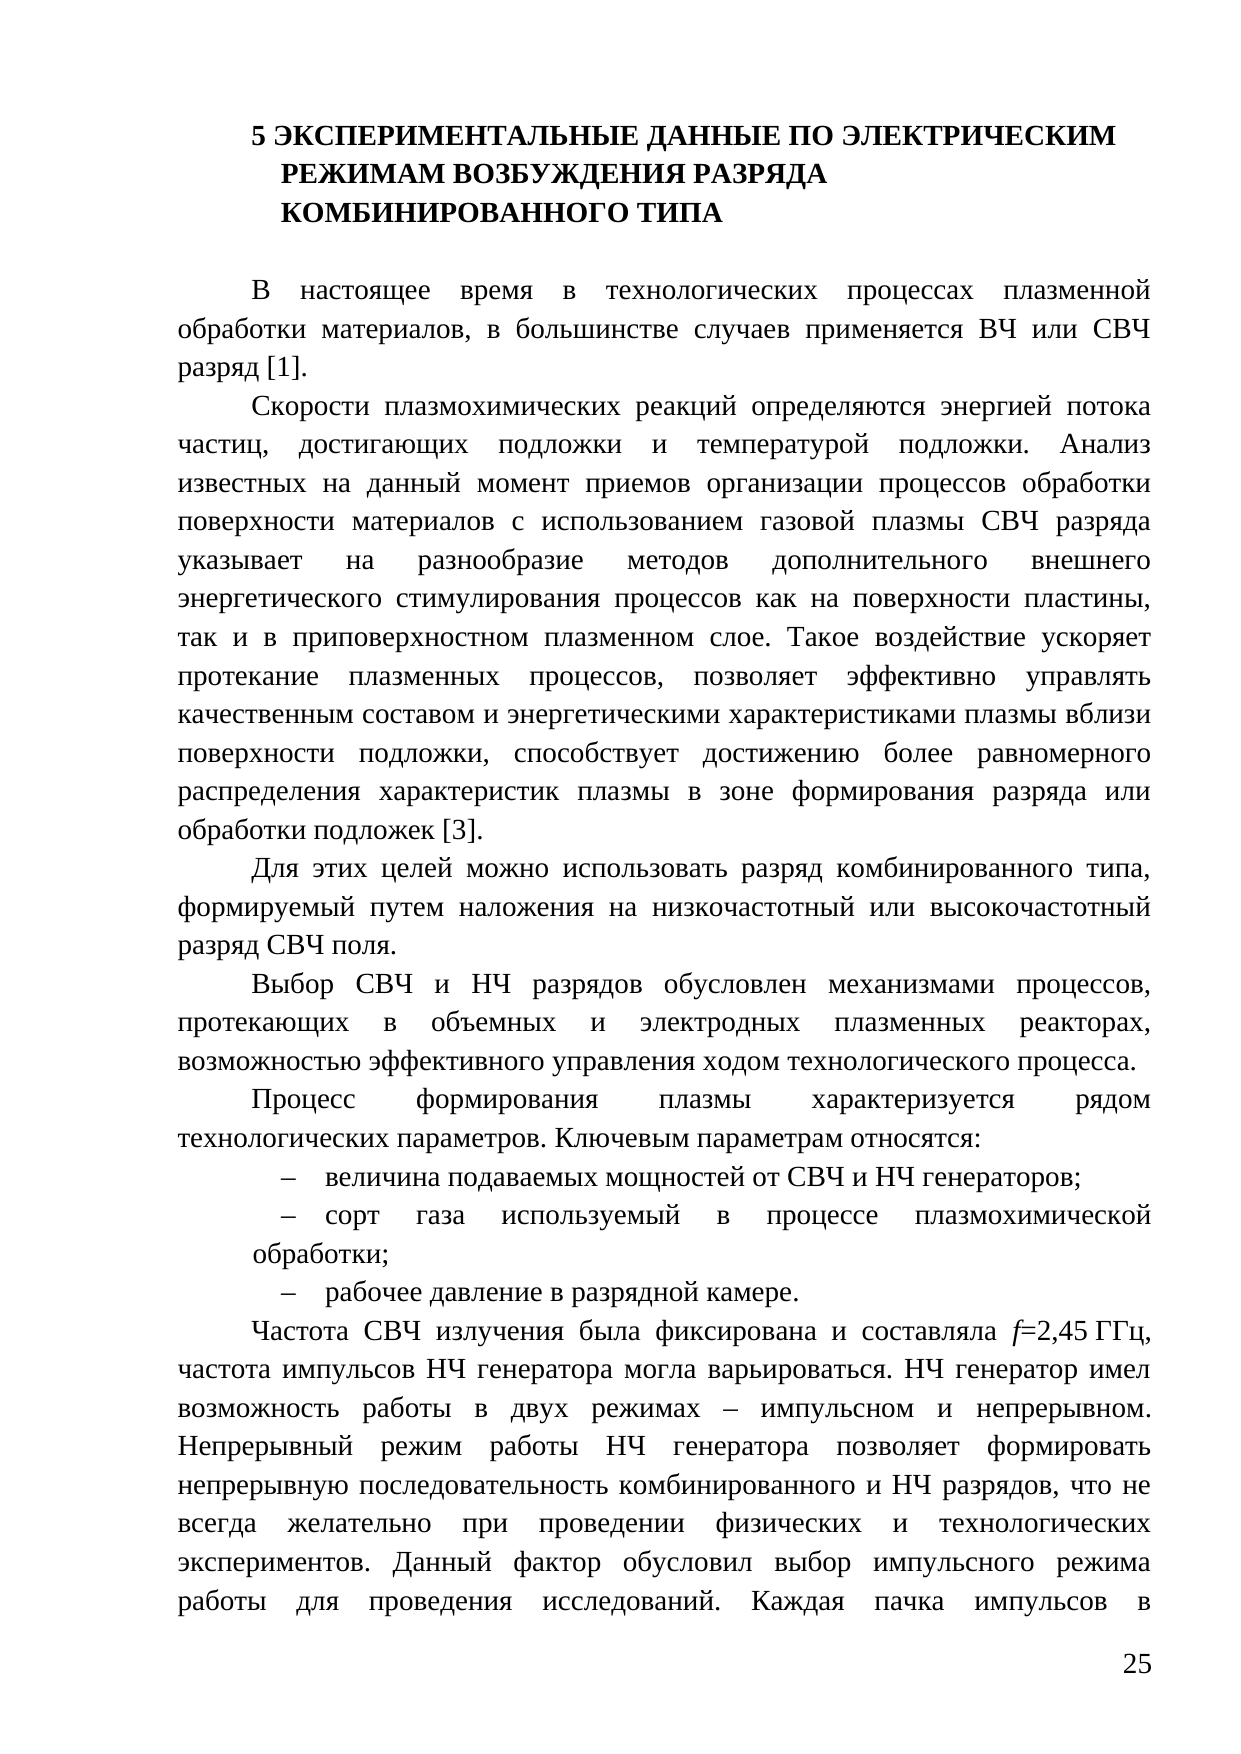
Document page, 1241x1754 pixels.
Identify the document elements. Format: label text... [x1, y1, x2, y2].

text Выбор СВЧ и НЧ разрядов обусловлен механизмами процессов, протекающих в объемных и электродных плазменных реакторах, возможностью эффективного управления ходом технологического процесса. [177, 966, 1152, 1077]
text 5 ЭКСПЕРИМЕНТАЛЬНЫЕ ДАННЫЕ ПО ЭЛЕКТРИЧЕСКИМ РЕЖИМАМ ВОЗБУЖДЕНИЯ РАЗРЯДА КОМБИНИРОВАННОГО ТИПА [251, 118, 1152, 229]
text В настоящее время в технологических процессах плазменной обработки материалов, в большинстве случаев применяется ВЧ или СВЧ разряд [1]. [177, 272, 1152, 383]
list величина подаваемых мощностей от СВЧ и НЧ генераторов; [252, 1159, 1152, 1192]
text Процесс формирования плазмы характеризуется рядом технологических параметров. Ключевым параметрам относятся: [177, 1082, 1152, 1154]
list рабочее давление в разрядной камере. [252, 1274, 1152, 1308]
text Скорости плазмохимических реакций определяются энергией потока частиц, достигающих подложки и температурой подложки. Анализ известных на данный момент приемов организации процессов обработки поверхности материалов с использованием газовой плазмы СВЧ разряда указывает на разнообразие методов дополнительного внешнего энергетического стимулирования процессов как на поверхности пластины, так и в приповерхностном плазменном слое. Такое воздействие ускоряет протекание плазменных процессов, позволяет эффективно управлять качественным составом и энергетическими характеристиками плазмы вблизи поверхности подложки, способствует достижению более равномерного распределения характеристик плазмы в зоне формирования разряда или обработки подложек [3]. [177, 388, 1152, 845]
list сорт газа используемый в процессе плазмохимической обработки; [252, 1197, 1152, 1269]
text Для этих целей можно использовать разряд комбинированного типа, формируемый путем наложения на низкочастотный или высокочастотный разряд СВЧ поля. [177, 850, 1152, 961]
